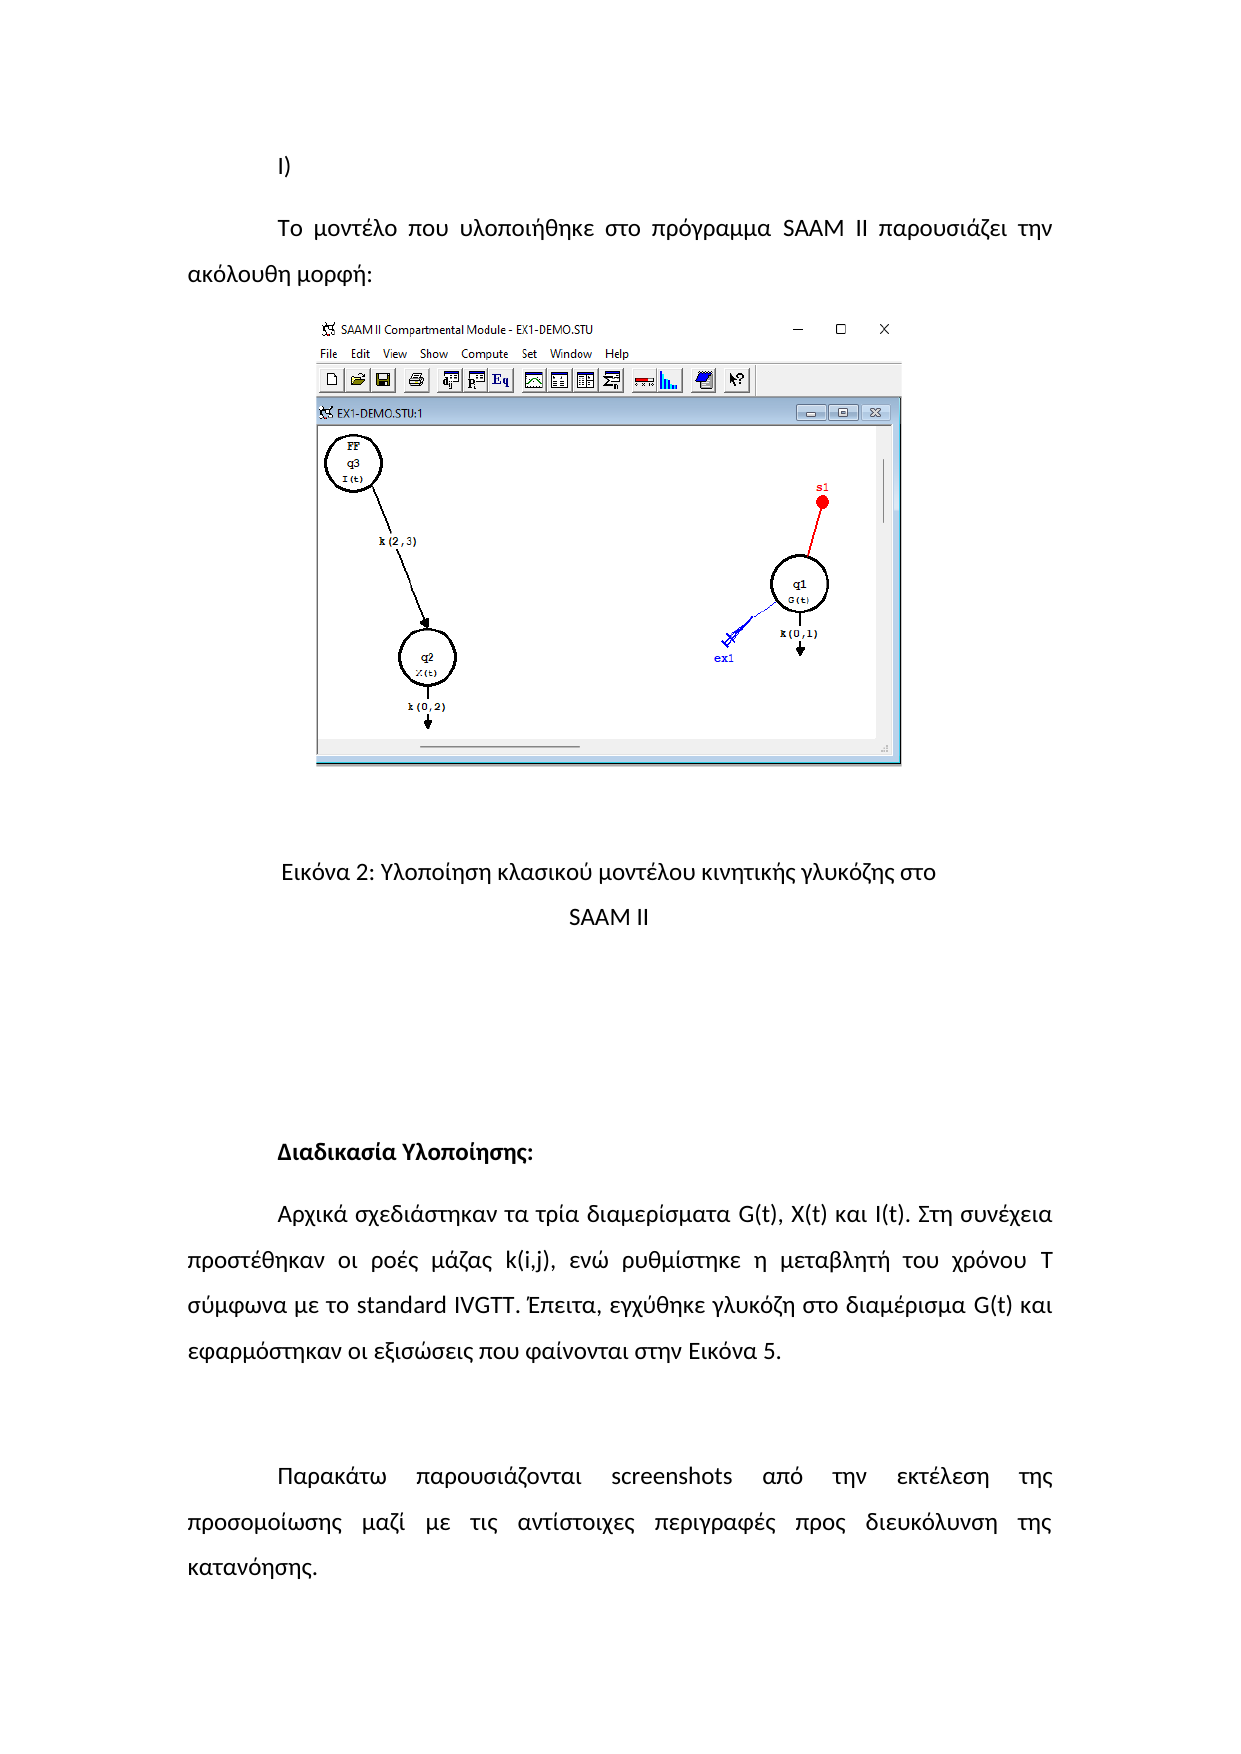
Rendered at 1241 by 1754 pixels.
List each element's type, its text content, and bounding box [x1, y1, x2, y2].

text Ι) [187, 150, 1053, 181]
table_header [258, 321, 960, 856]
text Αρχικά σχεδιάστηκαν τα τρία διαμερίσματα G(t), X(t) και I(t). Στη συνέχεια προστέθηκαν οι ροές μάζας k(i,j), ενώ ρυθμίστηκε η μεταβλητή του χρόνου T σύμφωνα με το standard IVGTT. Έπειτα, εγχύθηκε γλυκόζη στο διαμέρισμα G(t) και εφαρμόστηκαν οι εξισώσεις που φαίνονται στην Eικόνα 5. [187, 1198, 1053, 1366]
text Το μοντέλο που υλοποιήθηκε στο πρόγραμμα SAAM II παρουσιάζει την ακόλουθη μορφή: [187, 212, 1053, 289]
picture [316, 320, 902, 767]
table_cell Εικόνα 2: Υλοποίηση κλασικού μοντέλου κινητικής γλυκόζης στο SAAM II [258, 856, 960, 948]
text Διαδικασία Υλοποίησης: [187, 1136, 1053, 1166]
text Παρακάτω παρουσιάζονται screenshots από την εκτέλεση της προσομοίωσης μαζί με τις αντίστοιχες περιγραφές προς διευκόλυνση της κατανόησης. [187, 1460, 1053, 1582]
